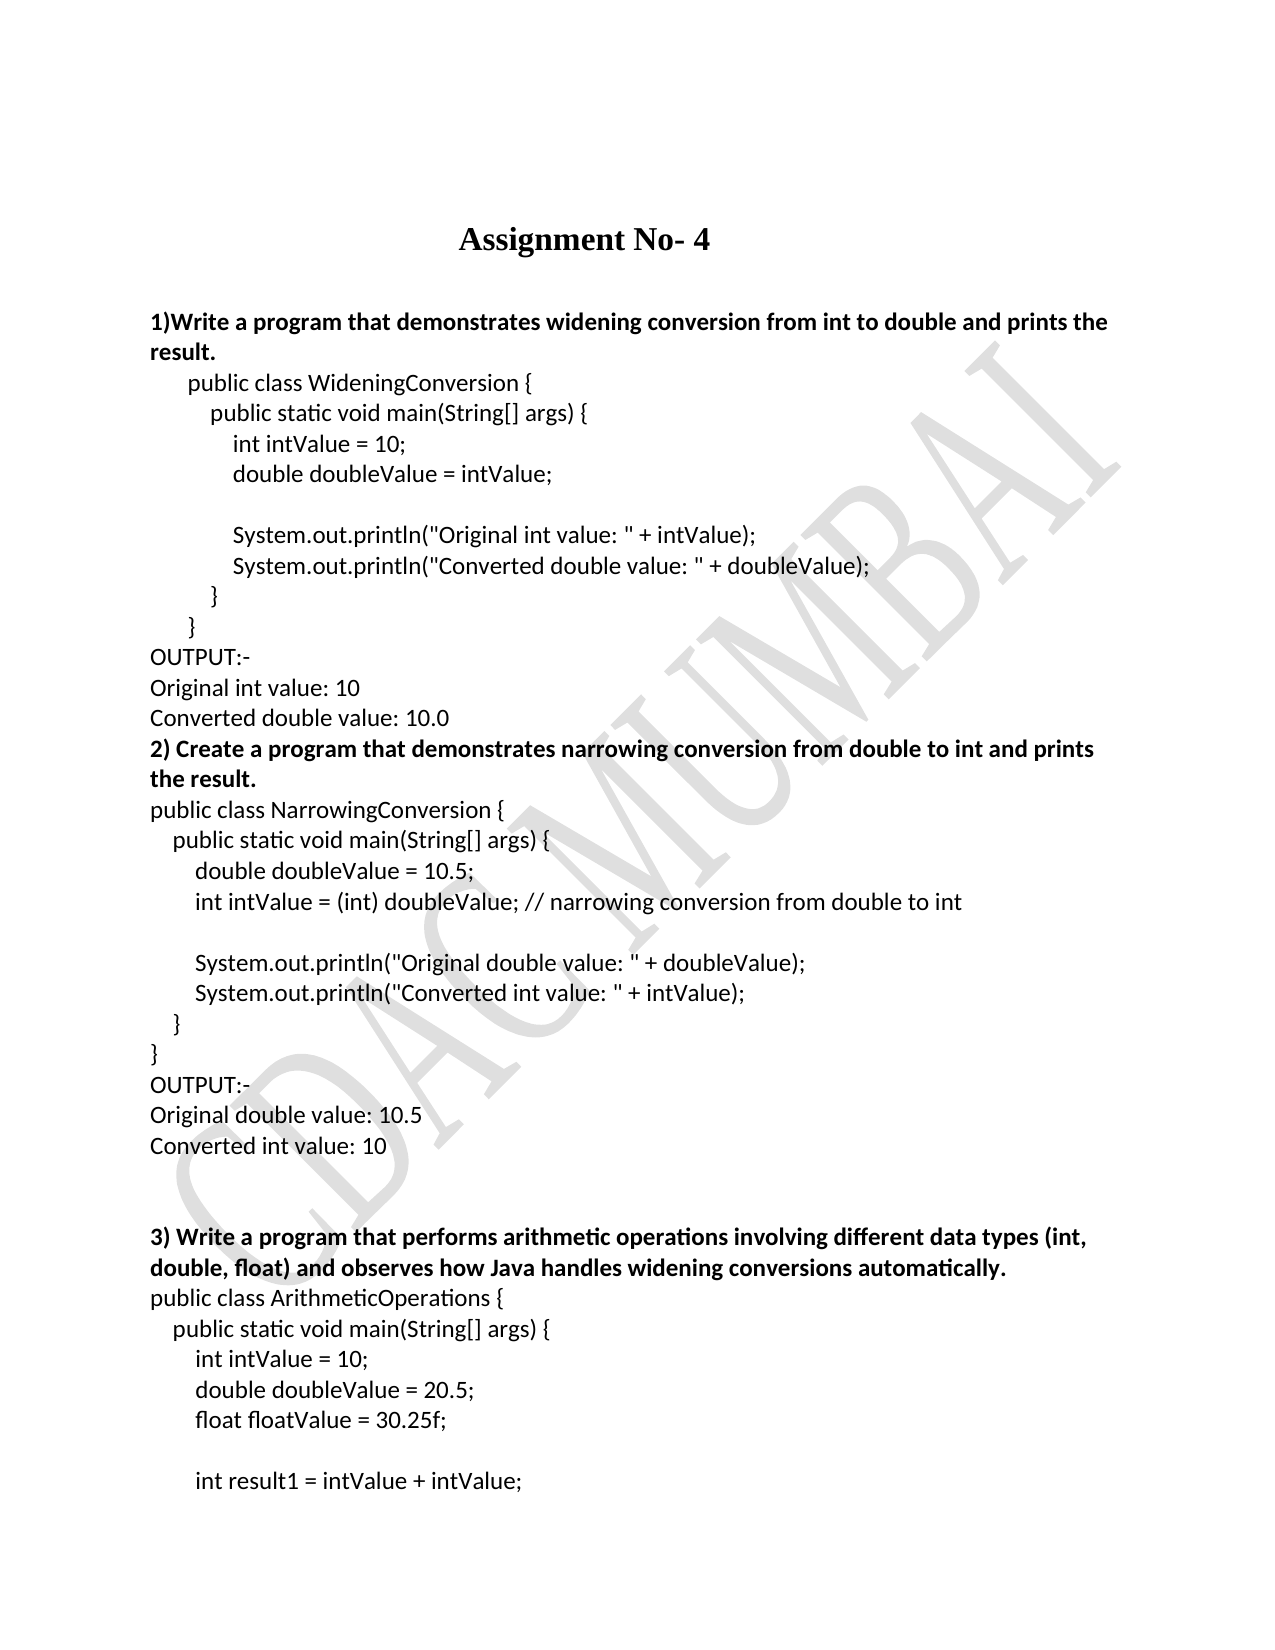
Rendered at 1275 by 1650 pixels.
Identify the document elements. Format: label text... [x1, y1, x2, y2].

text int intValue = 10; [150, 1343, 1125, 1374]
text public static void main(String[] args) { [150, 1313, 1125, 1343]
text System.out.println("Original int value: " + intValue); [187, 519, 1125, 550]
text double doubleValue = intValue; [187, 458, 1125, 489]
text Assignment No- 4 [150, 219, 1125, 258]
text Converted int value: 10 [150, 1130, 1125, 1160]
text OUTPUT:- [150, 641, 1125, 672]
text } [187, 611, 1125, 641]
text } [150, 1038, 1125, 1069]
text OUTPUT:- [150, 1069, 1125, 1099]
text Original double value: 10.5 [150, 1099, 1125, 1130]
text Converted double value: 10.0 [150, 702, 1125, 733]
text 2) Create a program that demonstrates narrowing conversion from double to int and prints the result. [150, 733, 1125, 794]
text float floatValue = 30.25f; [150, 1404, 1125, 1435]
text System.out.println("Converted int value: " + intValue); [150, 977, 1125, 1008]
text public class ArithmeticOperations { [150, 1282, 1125, 1313]
text Original int value: 10 [150, 672, 1125, 702]
text public static void main(String[] args) { [150, 824, 1125, 855]
text 3) Write a program that performs arithmetic operations involving different data types (int, double, float) and observes how Java handles widening conversions automatically. [150, 1221, 1125, 1282]
text System.out.println("Converted double value: " + doubleValue); [187, 550, 1125, 580]
text public static void main(String[] args) { [187, 397, 1125, 428]
text double doubleValue = 10.5; [150, 855, 1125, 886]
text int result1 = intValue + intValue; [150, 1466, 1125, 1496]
text 1)Write a program that demonstrates widening conversion from int to double and prints the result. [150, 306, 1125, 367]
text } [150, 1008, 1125, 1038]
text public class WideningConversion { [187, 367, 1125, 397]
text double doubleValue = 20.5; [150, 1374, 1125, 1404]
text int intValue = 10; [187, 428, 1125, 458]
text System.out.println("Original double value: " + doubleValue); [150, 947, 1125, 977]
text public class NarrowingConversion { [150, 794, 1125, 824]
text } [187, 580, 1125, 611]
text int intValue = (int) doubleValue; // narrowing conversion from double to int [150, 886, 1125, 916]
